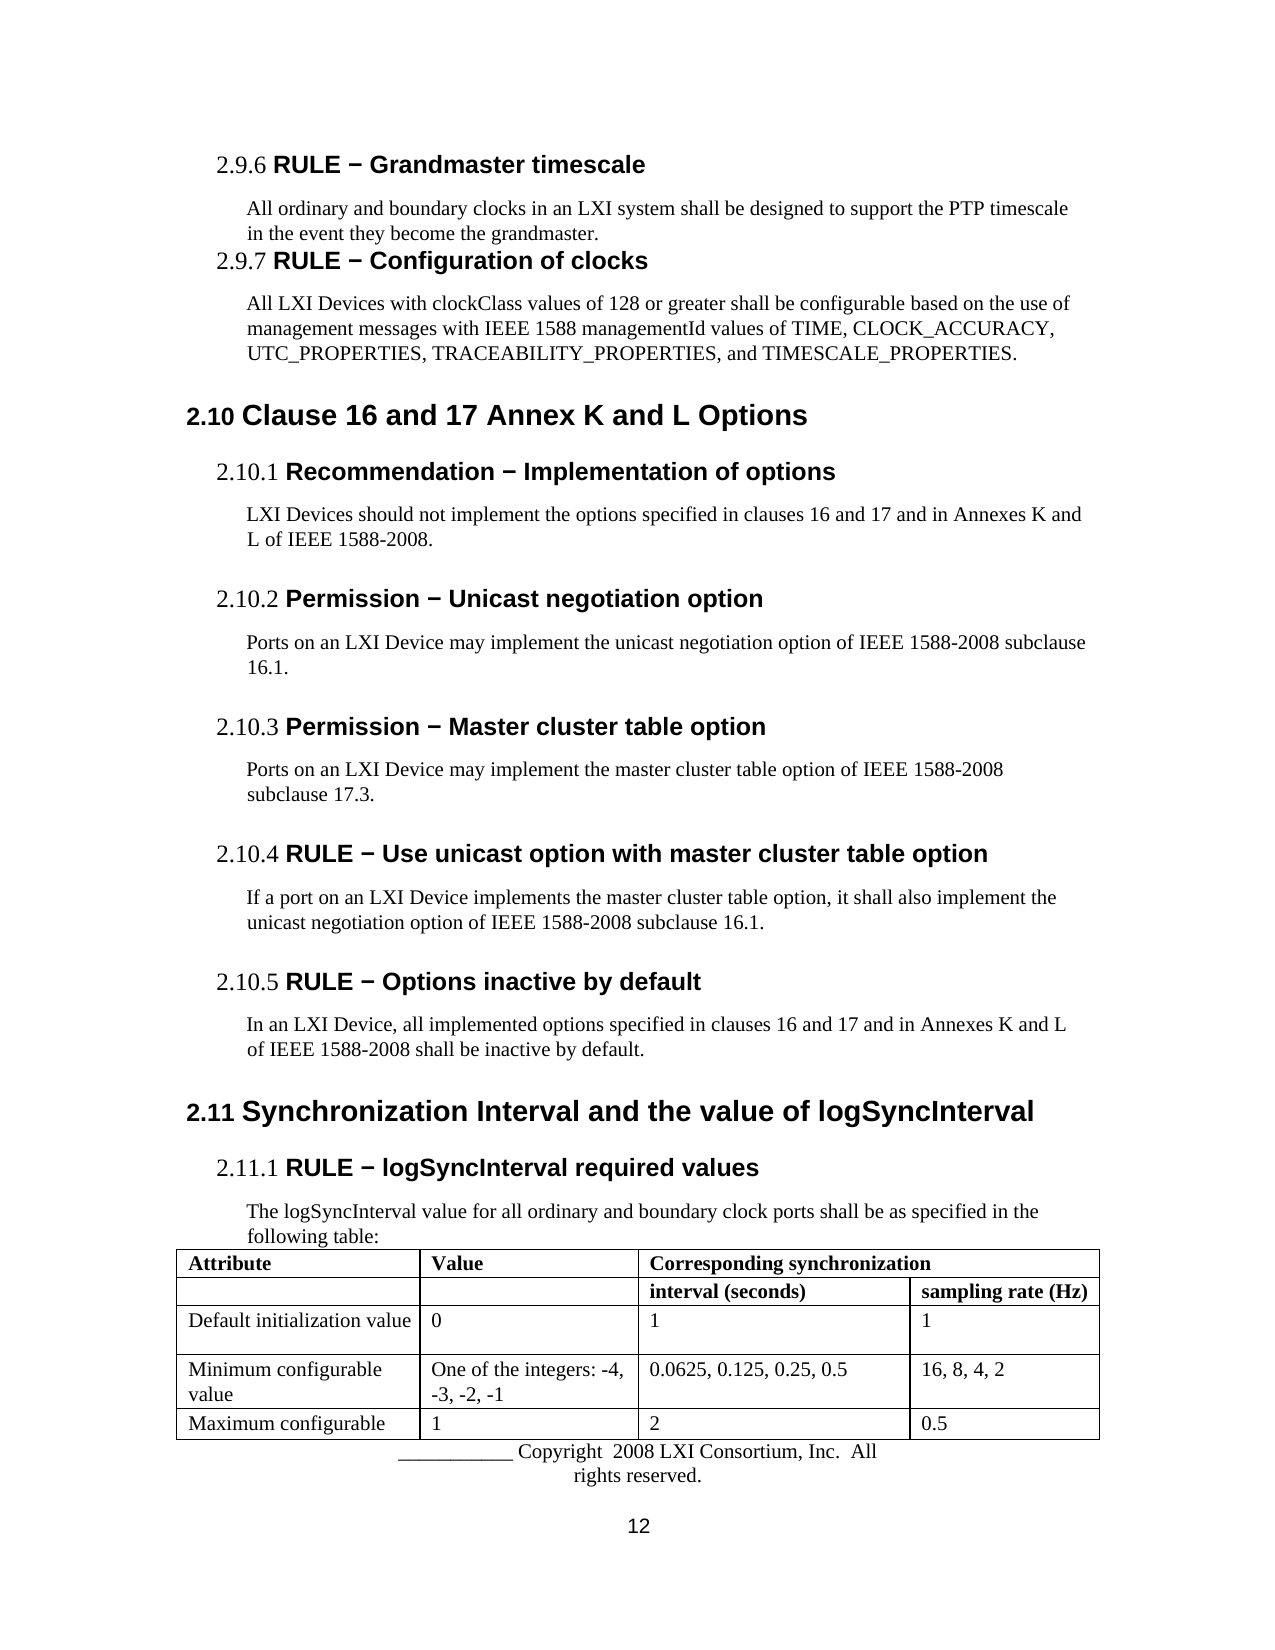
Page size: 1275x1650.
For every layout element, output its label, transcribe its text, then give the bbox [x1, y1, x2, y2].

table_cell 1 [911, 1306, 1099, 1354]
subtitle 2.11 Synchronization Interval and the value of logSyncInterval [186, 1094, 1087, 1128]
text If a port on an LXI Device implements the master cluster table option, it shall also implement the unicast negotiation option of IEEE 1588-2008 subclause 16.1. [246, 885, 1087, 934]
table_cell 1 [639, 1306, 909, 1354]
text The logSyncInterval value for all ordinary and boundary clock ports shall be as specified in the following table: [246, 1199, 1087, 1248]
text Ports on an LXI Device may implement the master cluster table option of IEEE 1588-2008 subclause 17.3. [246, 757, 1087, 806]
table_cell Default initialization value [177, 1306, 419, 1354]
table_cell 2 [639, 1409, 909, 1439]
table_cell Minimum configurable value [177, 1355, 419, 1408]
table_cell [177, 1278, 419, 1305]
subtitle 2.10.5 RULE − Options inactive by default [216, 967, 1087, 996]
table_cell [177, 1409, 419, 1439]
text Ports on an LXI Device may implement the unicast negotiation option of IEEE 1588-2008 subclause 16.1. [246, 630, 1087, 679]
table_cell [421, 1278, 638, 1305]
text In an LXI Device, all implemented options specified in clauses 16 and 17 and in Annexes K and L of IEEE 1588-2008 shall be inactive by default. [246, 1012, 1087, 1061]
table_cell One of the integers: -4, -3, -2, -1 [421, 1355, 638, 1408]
table_cell 1 [421, 1409, 638, 1439]
table_cell interval (seconds) [639, 1278, 909, 1305]
table_cell 0.5 [911, 1409, 1099, 1439]
table_cell sampling rate (Hz) [911, 1278, 1099, 1305]
table_header Corresponding synchronization [639, 1250, 1099, 1277]
subtitle 2.10.2 Permission − Unicast negotiation option [216, 584, 1087, 613]
subtitle 2.9.7 RULE − Configuration of clocks [216, 246, 1087, 275]
table_header Attribute [177, 1250, 419, 1277]
table_cell 16, 8, 4, 2 [911, 1355, 1099, 1408]
text All ordinary and boundary clocks in an LXI system shall be designed to support the PTP timescale in the event they become the grandmaster. [246, 196, 1087, 245]
subtitle 2.9.6 RULE − Grandmaster timescale [216, 151, 1087, 179]
subtitle 2.10.4 RULE − Use unicast option with master cluster table option [216, 839, 1087, 868]
text All LXI Devices with clockClass values of 128 or greater shall be configurable based on the use of management messages with IEEE 1588 managementId values of TIME, CLOCK_ACCURACY, UTC_PROPERTIES, TRACEABILITY_PROPERTIES, and TIMESCALE_PROPERTIES. [246, 291, 1087, 365]
text LXI Devices should not implement the options specified in clauses 16 and 17 and in Annexes K and L of IEEE 1588-2008. [246, 502, 1087, 551]
table_cell 0 [421, 1306, 638, 1354]
table_header Value [421, 1250, 638, 1277]
subtitle 2.10.1 Recommendation − Implementation of options [216, 457, 1087, 486]
table_cell 0.0625, 0.125, 0.25, 0.5 [639, 1355, 909, 1408]
subtitle 2.10 Clause 16 and 17 Annex K and L Options [186, 398, 1087, 431]
subtitle 2.11.1 RULE − logSyncInterval required values [216, 1153, 1087, 1182]
subtitle 2.10.3 Permission − Master cluster table option [216, 712, 1087, 741]
